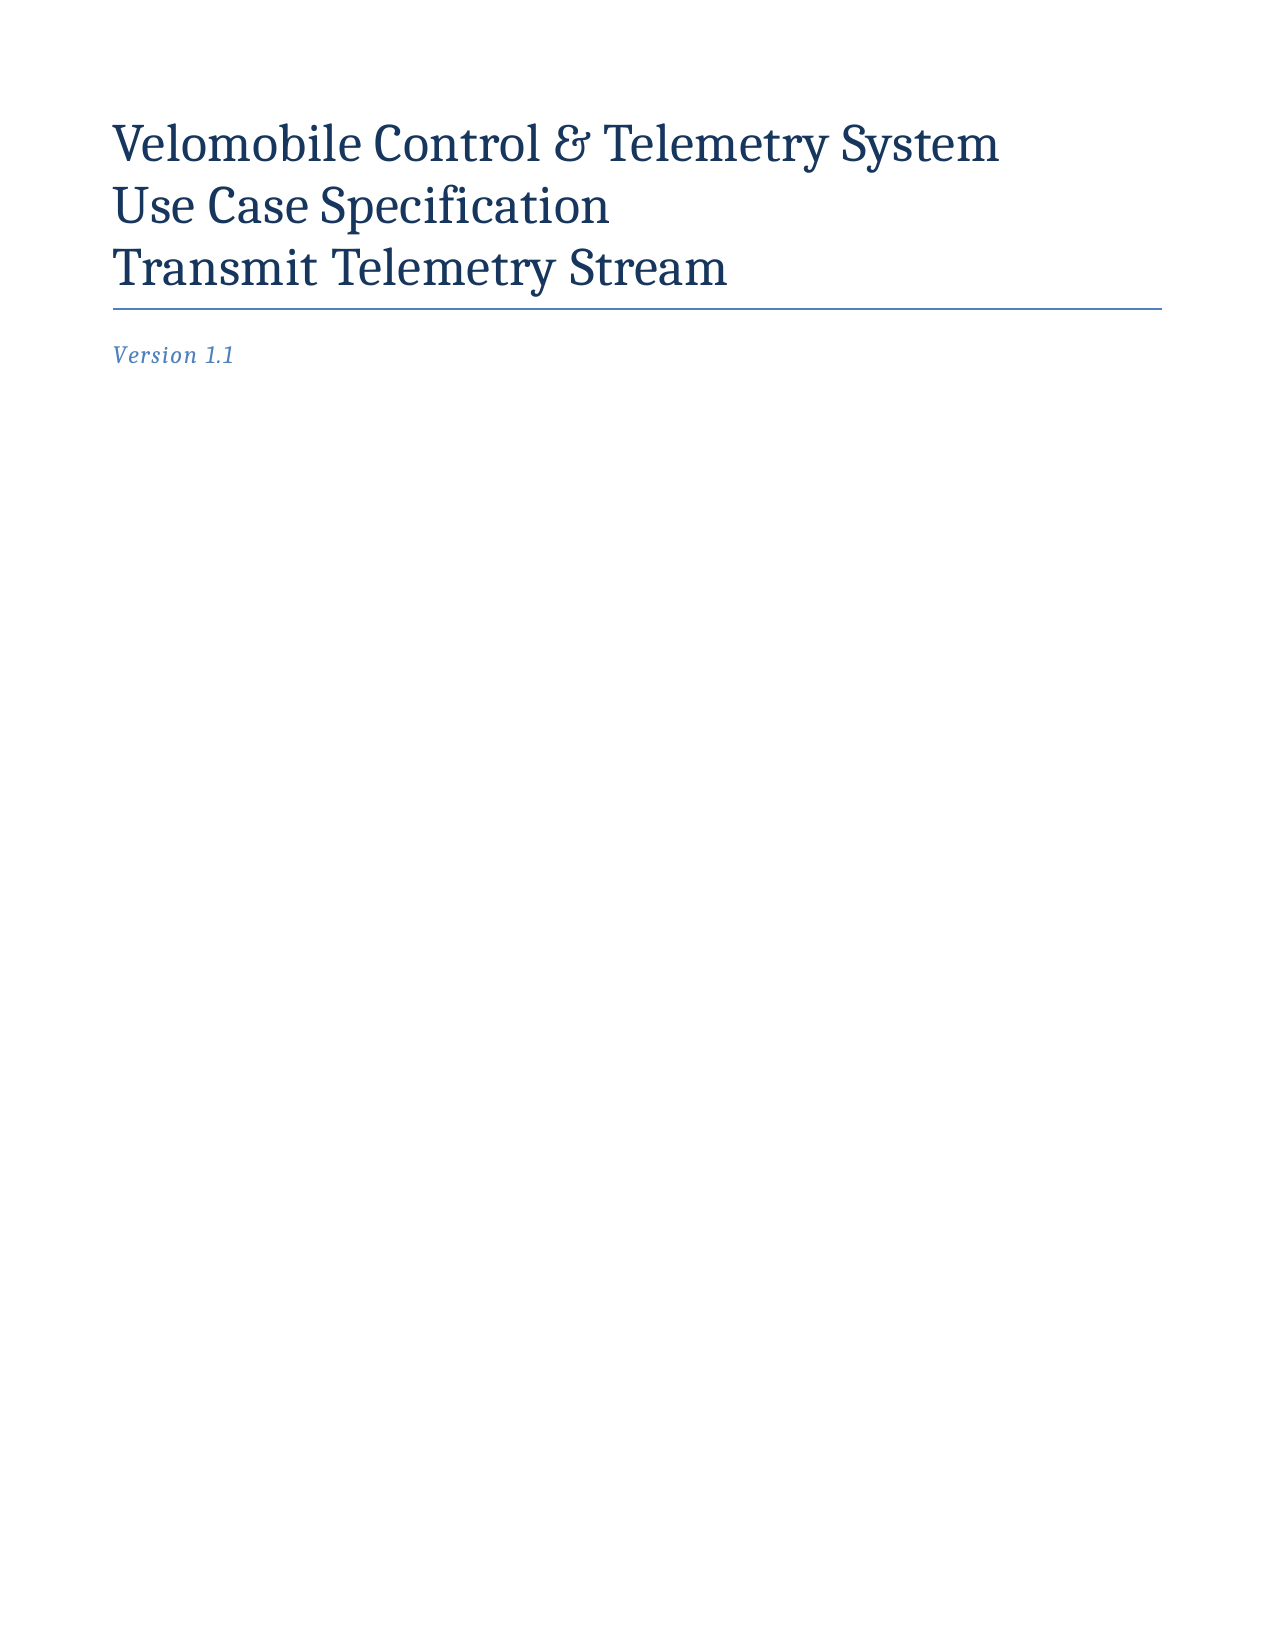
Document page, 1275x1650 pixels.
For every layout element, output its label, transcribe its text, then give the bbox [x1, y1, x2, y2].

subtitle Version 1.1 [112, 341, 1162, 370]
title Velomobile Control & Telemetry System [112, 112, 1162, 175]
title Transmit Telemetry Stream [112, 237, 1162, 310]
title Use Case Specification [112, 175, 1162, 237]
